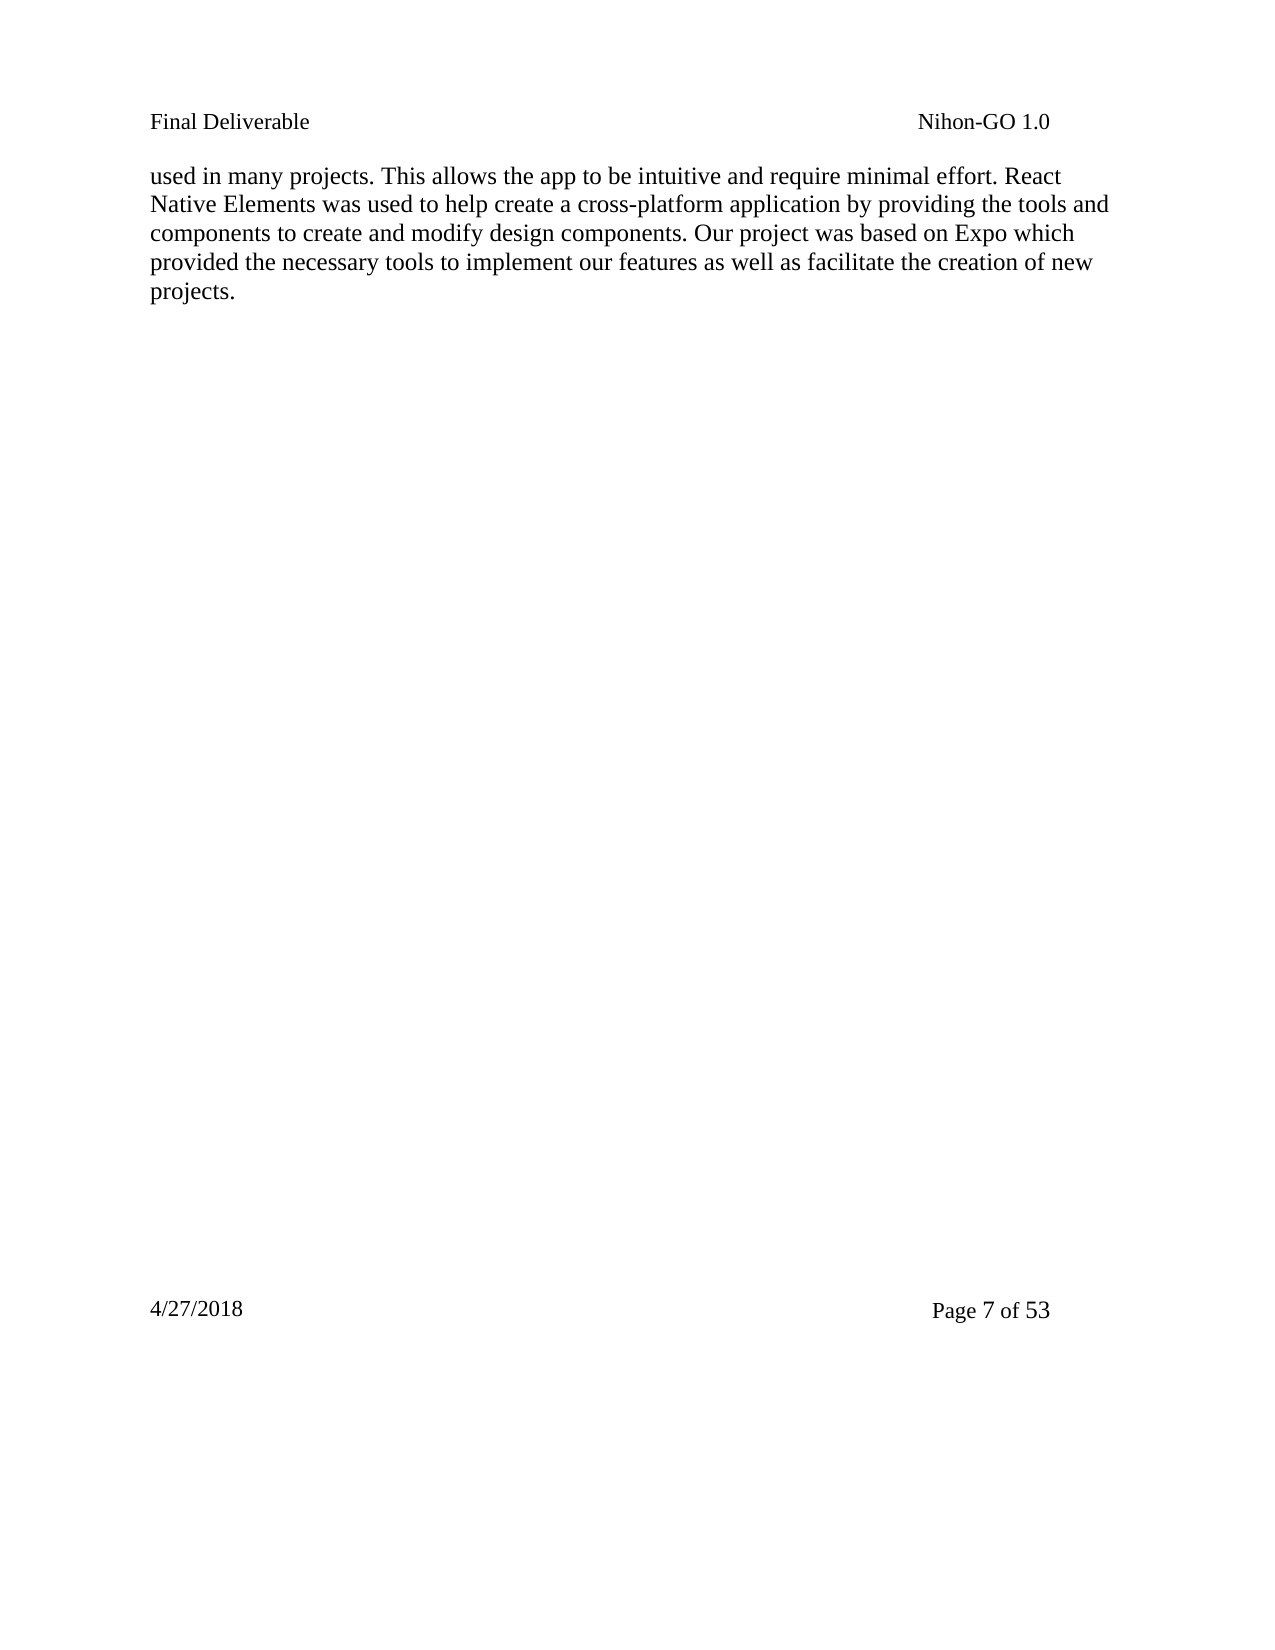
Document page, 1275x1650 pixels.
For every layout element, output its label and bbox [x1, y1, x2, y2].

text [150, 161, 1125, 304]
